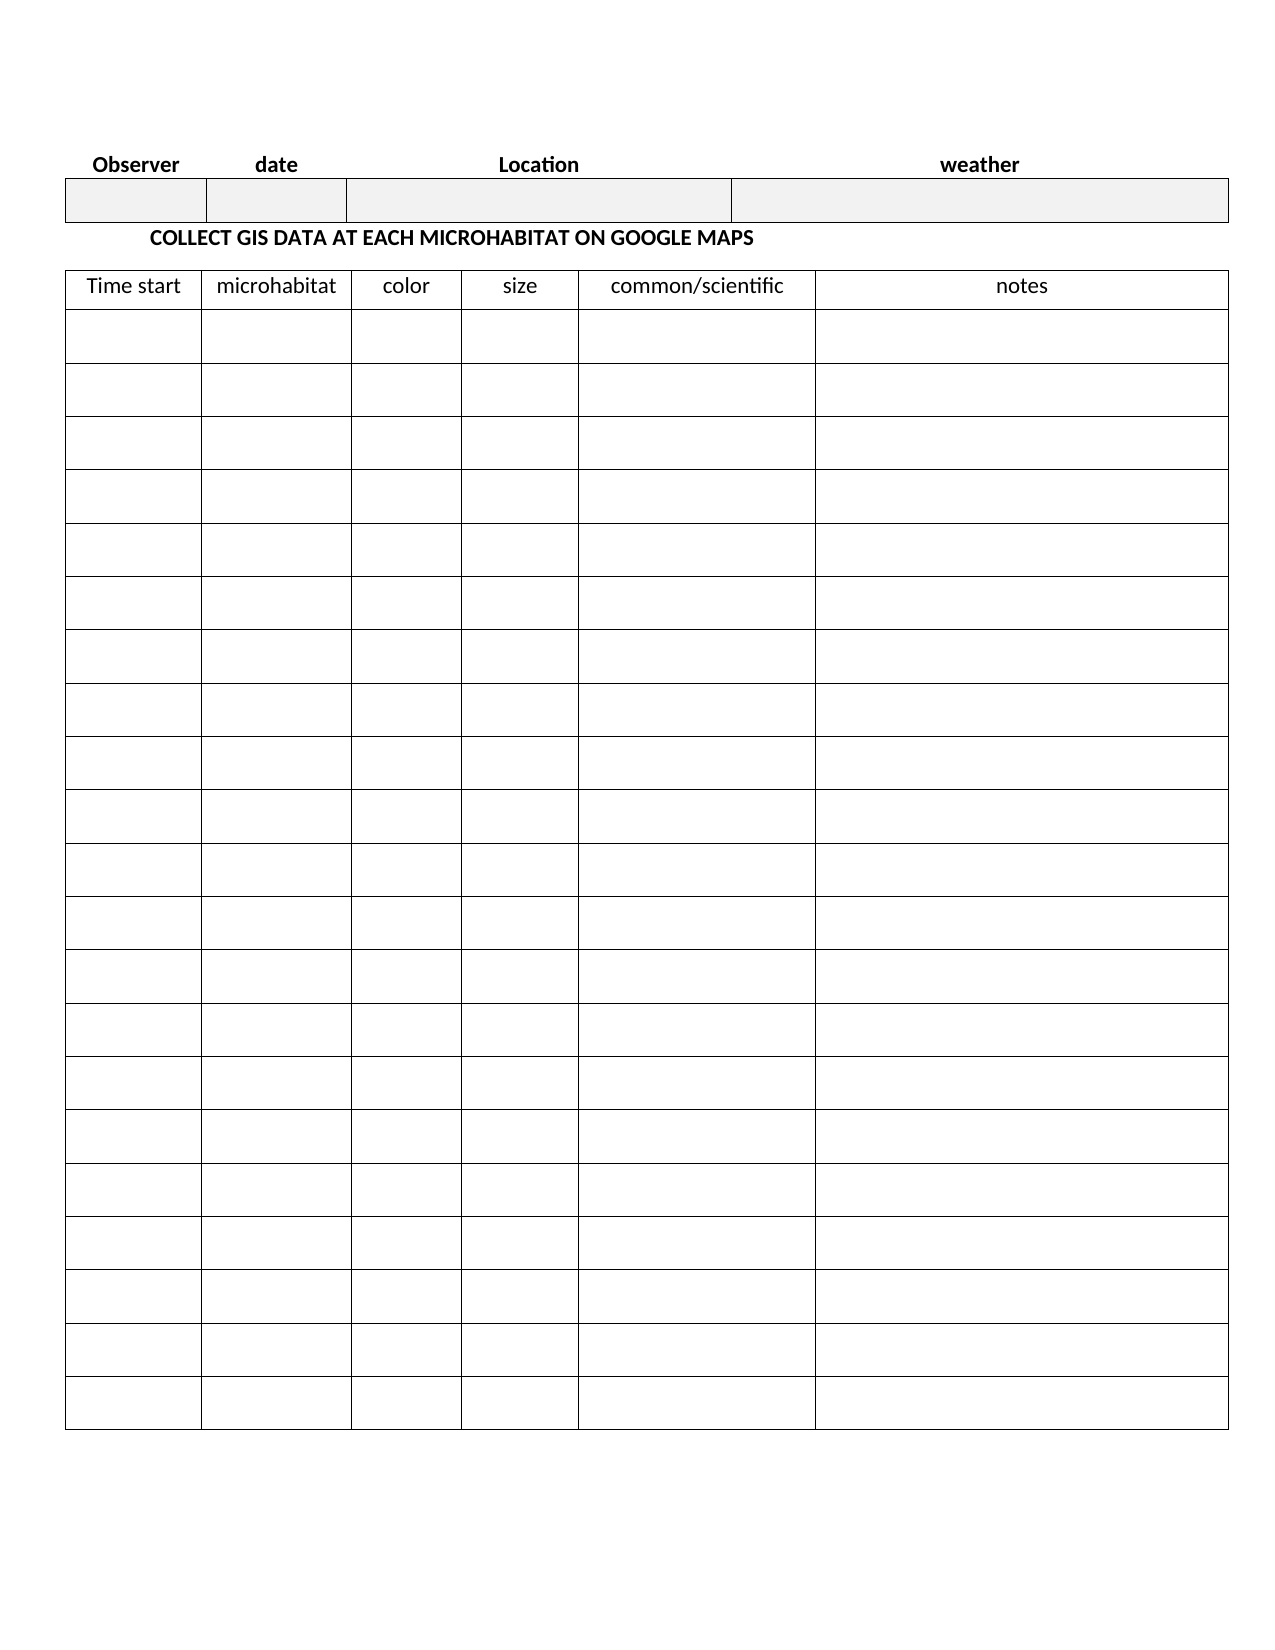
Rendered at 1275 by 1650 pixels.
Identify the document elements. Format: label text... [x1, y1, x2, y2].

table_cell [579, 950, 815, 1002]
table_cell [352, 1324, 461, 1376]
table_cell [816, 1057, 1228, 1109]
table_cell [462, 1324, 578, 1376]
table_cell [352, 1110, 461, 1162]
table_cell [462, 577, 578, 629]
table_header date [206, 150, 347, 178]
table_cell [462, 630, 578, 682]
table_header weather [731, 150, 1228, 178]
table_cell [202, 1377, 351, 1429]
table_cell [202, 1164, 351, 1216]
table_cell [462, 417, 578, 469]
table_header Observer [66, 150, 206, 178]
table_cell [816, 1004, 1228, 1056]
table_cell [66, 844, 201, 896]
table_cell [352, 364, 461, 416]
table_cell [202, 417, 351, 469]
table_cell [66, 897, 201, 949]
table_cell [66, 1324, 201, 1376]
table_cell [816, 737, 1228, 789]
table_cell [816, 1270, 1228, 1322]
table_cell [352, 524, 461, 576]
table_cell [66, 950, 201, 1002]
table_cell [816, 1217, 1228, 1269]
table_cell [66, 1217, 201, 1269]
table_header Location [347, 150, 731, 178]
table_cell [352, 737, 461, 789]
table_header common/scientific [579, 271, 815, 309]
table_cell [66, 470, 201, 522]
table_cell [579, 524, 815, 576]
table_cell [462, 1217, 578, 1269]
table_cell [352, 950, 461, 1002]
table_cell [462, 1057, 578, 1109]
table_cell [579, 1004, 815, 1056]
table_cell [579, 737, 815, 789]
table_cell [352, 1057, 461, 1109]
table_cell [352, 897, 461, 949]
table_cell [66, 577, 201, 629]
table_cell [202, 577, 351, 629]
table_cell [579, 844, 815, 896]
table_cell [816, 310, 1228, 362]
table_cell [579, 310, 815, 362]
table_cell [579, 1377, 815, 1429]
table_cell [462, 364, 578, 416]
table_cell [352, 684, 461, 736]
table_cell [202, 950, 351, 1002]
table_cell [207, 179, 346, 222]
table_cell [816, 1110, 1228, 1162]
table_cell [202, 1324, 351, 1376]
table_header Time start [66, 271, 201, 309]
table_cell [579, 897, 815, 949]
table_cell [462, 1270, 578, 1322]
table_cell [66, 364, 201, 416]
table_cell [816, 844, 1228, 896]
table_cell [202, 844, 351, 896]
table_cell [202, 1217, 351, 1269]
table_cell [579, 470, 815, 522]
table_cell [202, 1110, 351, 1162]
table_cell [66, 790, 201, 842]
table_cell [462, 470, 578, 522]
table_cell [462, 1110, 578, 1162]
table_cell [202, 364, 351, 416]
table_cell [462, 1004, 578, 1056]
table_cell [202, 470, 351, 522]
table_cell [462, 950, 578, 1002]
table_cell [66, 684, 201, 736]
table_cell [66, 417, 201, 469]
table_cell [202, 1004, 351, 1056]
table_cell [202, 310, 351, 362]
table_cell [66, 179, 206, 222]
table_cell [352, 310, 461, 362]
table_cell [202, 1057, 351, 1109]
table_cell [579, 364, 815, 416]
table_cell [816, 1377, 1228, 1429]
table_cell [579, 790, 815, 842]
table_cell [816, 470, 1228, 522]
table_cell [202, 790, 351, 842]
table_header microhabitat [202, 271, 351, 309]
table_cell [462, 737, 578, 789]
table_cell [816, 897, 1228, 949]
table_header notes [816, 271, 1228, 309]
table_cell [352, 1004, 461, 1056]
table_cell [202, 630, 351, 682]
table_cell [66, 630, 201, 682]
table_cell [202, 737, 351, 789]
table_cell [579, 1164, 815, 1216]
table_cell [352, 844, 461, 896]
table_cell [462, 790, 578, 842]
table_cell [66, 1377, 201, 1429]
table_cell [579, 1270, 815, 1322]
table_cell [816, 364, 1228, 416]
table_cell [352, 630, 461, 682]
table_cell [202, 524, 351, 576]
table_cell [732, 179, 1228, 222]
table_cell [352, 1217, 461, 1269]
table_cell [579, 577, 815, 629]
table_cell [816, 417, 1228, 469]
table_cell [352, 1377, 461, 1429]
table_cell [816, 684, 1228, 736]
table_cell [579, 417, 815, 469]
table_cell [66, 1057, 201, 1109]
table_cell [66, 1270, 201, 1322]
table_cell [462, 310, 578, 362]
table_cell [462, 1164, 578, 1216]
table_cell [347, 179, 731, 222]
table_cell [816, 524, 1228, 576]
table_cell [66, 1004, 201, 1056]
table_cell [579, 630, 815, 682]
table_cell [816, 577, 1228, 629]
table_cell [462, 684, 578, 736]
table_header color [352, 271, 461, 309]
table_cell [816, 950, 1228, 1002]
table_cell [352, 1270, 461, 1322]
table_cell [66, 1110, 201, 1162]
table_cell [352, 417, 461, 469]
table_cell [352, 1164, 461, 1216]
text COLLECT GIS DATA AT EACH MICROHABITAT ON GOOGLE MAPS [150, 223, 1125, 251]
table_cell [66, 1164, 201, 1216]
table_cell [462, 897, 578, 949]
table_cell [66, 310, 201, 362]
table_cell [462, 844, 578, 896]
table_cell [462, 524, 578, 576]
table_cell [352, 470, 461, 522]
table_cell [202, 684, 351, 736]
table_cell [352, 577, 461, 629]
table_cell [202, 897, 351, 949]
table_cell [816, 1324, 1228, 1376]
table_cell [352, 790, 461, 842]
table_cell [816, 630, 1228, 682]
table_cell [816, 1164, 1228, 1216]
table_cell [579, 1057, 815, 1109]
table_header size [462, 271, 578, 309]
table_cell [579, 684, 815, 736]
table_cell [202, 1270, 351, 1322]
table_cell [66, 737, 201, 789]
table_cell [579, 1110, 815, 1162]
table_cell [579, 1217, 815, 1269]
table_cell [579, 1324, 815, 1376]
table_cell [816, 790, 1228, 842]
table_cell [462, 1377, 578, 1429]
table_cell [66, 524, 201, 576]
